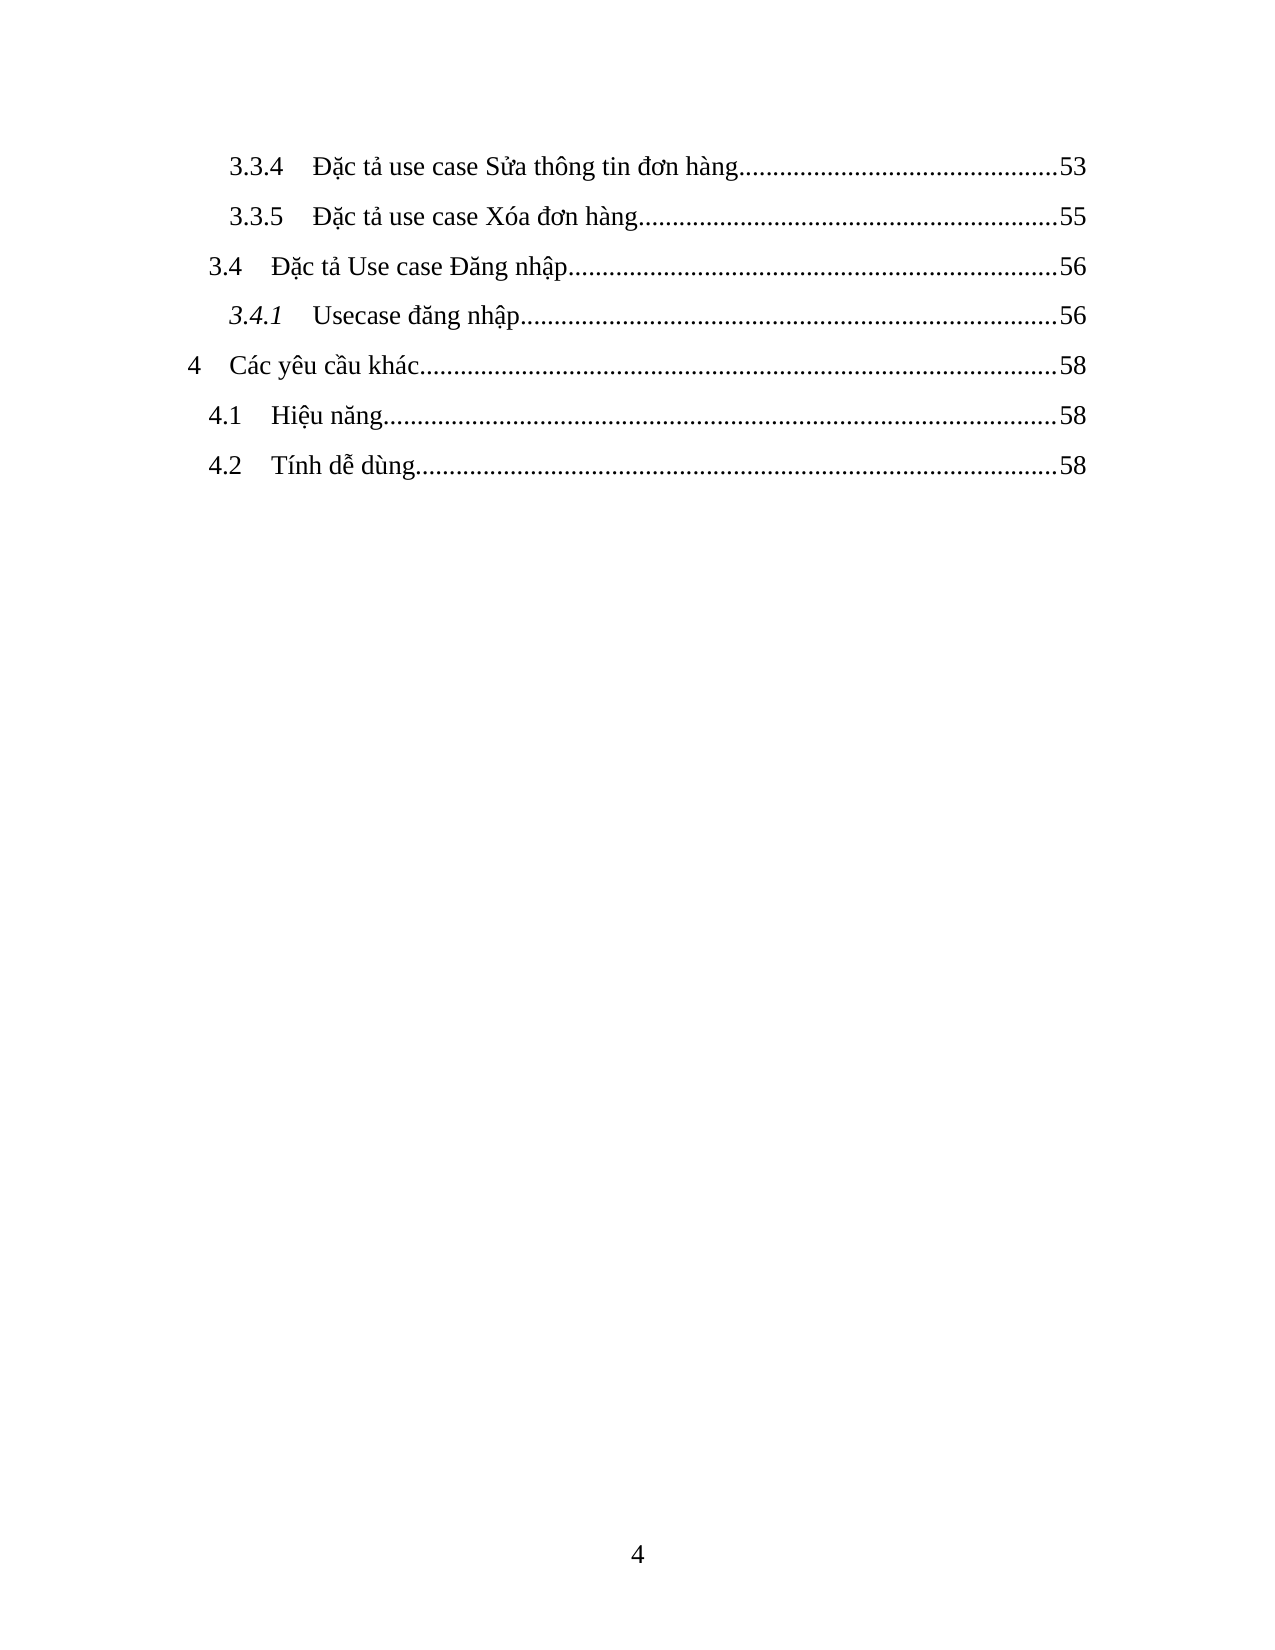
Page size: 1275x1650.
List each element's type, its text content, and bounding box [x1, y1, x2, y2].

text 4.1 Hiệu năng 58 [208, 399, 1087, 430]
text 4 Các yêu cầu khác 58 [187, 349, 1087, 380]
text 3.4.1 Usecase đăng nhập 56 [229, 299, 1087, 331]
text 3.4 Đặc tả Use case Đăng nhập 56 [208, 249, 1087, 281]
text 3.3.5 Đặc tả use case Xóa đơn hàng 55 [229, 200, 1087, 231]
text 4.2 Tính dễ dùng 58 [208, 449, 1087, 480]
text 3.3.4 Đặc tả use case Sửa thông tin đơn hàng 53 [229, 150, 1087, 181]
